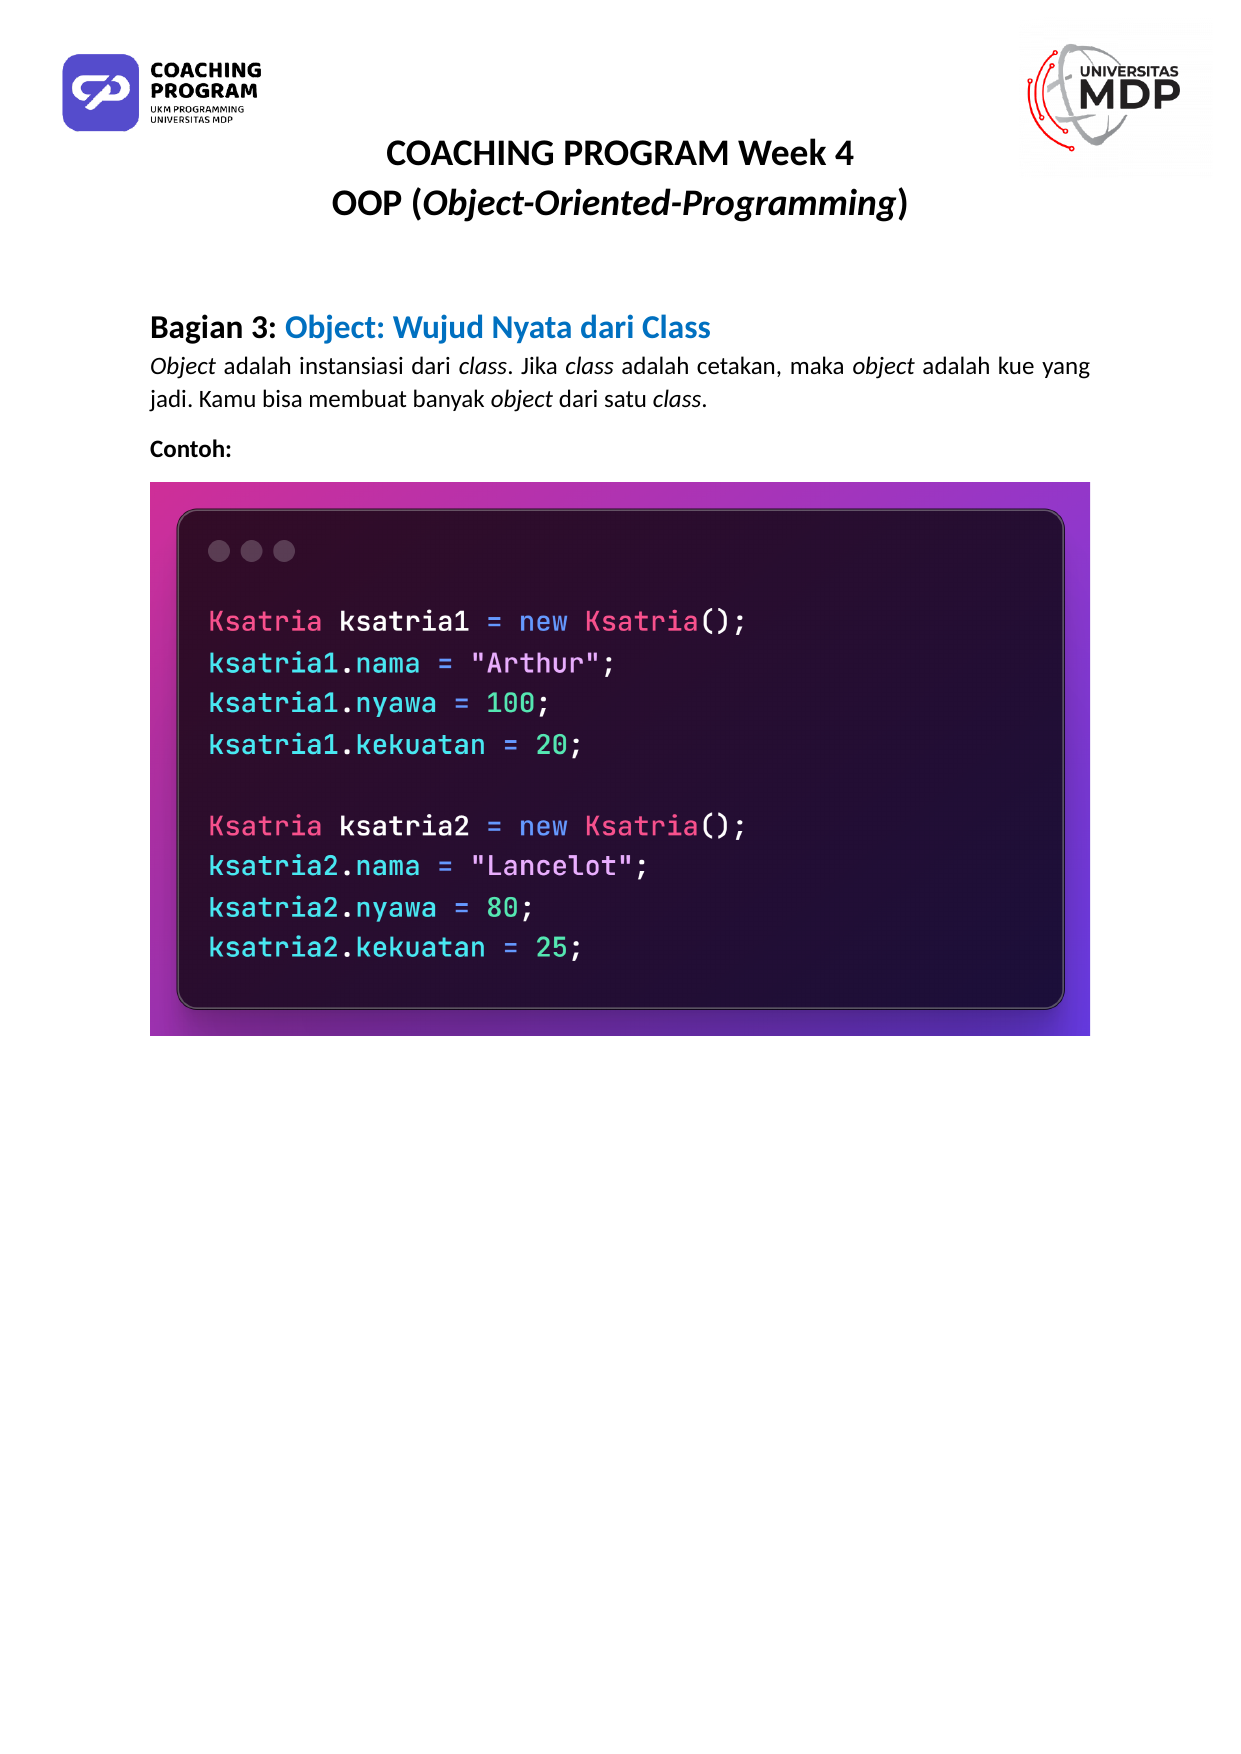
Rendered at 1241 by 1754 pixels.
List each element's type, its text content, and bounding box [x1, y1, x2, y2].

picture [1018, 17, 1213, 178]
text Object adalah instansiasi dari class. Jika class adalah cetakan, maka object adalah kue yang jadi. Kamu bisa membuat banyak object dari satu class. [150, 350, 1090, 414]
subtitle Bagian 3: Object: Wujud Nyata dari Class [150, 306, 1090, 347]
text Contoh: [150, 433, 1090, 463]
picture [150, 482, 1091, 1036]
picture [55, 49, 269, 140]
